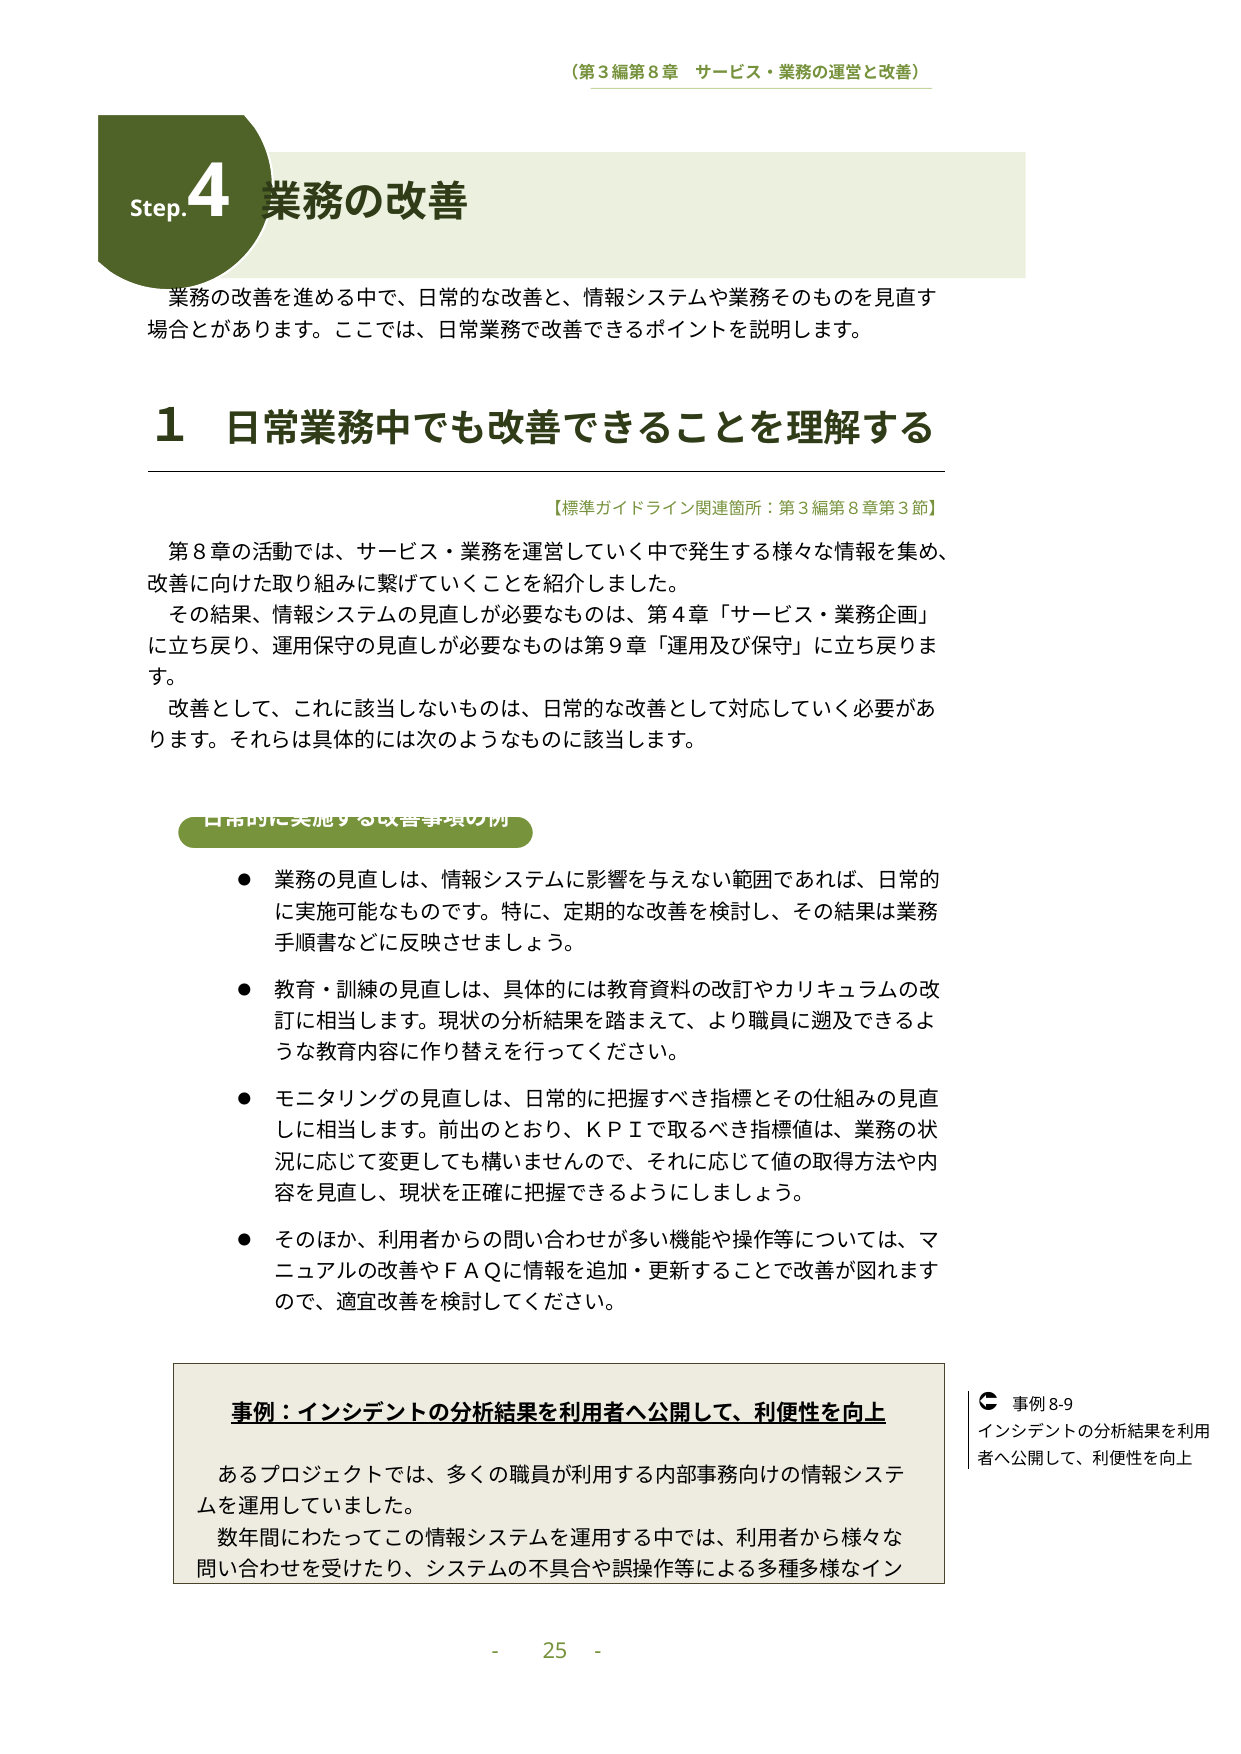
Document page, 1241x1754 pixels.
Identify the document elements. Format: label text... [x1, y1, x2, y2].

text その結果、情報システムの見直しが必要なものは、第４章「サービス・業務企画」に立ち戻り、運用保守の見直しが必要なものは第９章「運用及び保守」に立ち戻ります。 [148, 597, 945, 691]
text 業務の改善を進める中で、日常的な改善と、情報システムや業務そのものを見直す場合とがあります。ここでは、日常業務で改善できるポイントを説明します。 [148, 281, 945, 344]
list 教育・訓練の見直しは、具体的には教育資料の改訂やカリキュラムの改訂に相当します。現状の分析結果を踏まえて、より職員に遡及できるような教育内容に作り替えを行ってください。 [236, 972, 945, 1066]
text 改善として、これに該当しないものは、日常的な改善として対応していく必要があります。それらは具体的には次のようなものに該当します。 [148, 691, 945, 754]
list そのほか、利用者からの問い合わせが多い機能や操作等については、マニュアルの改善やＦＡＱに情報を追加・更新することで改善が図れますので、適宜改善を検討してください。 [236, 1222, 945, 1316]
text 第８章の活動では、サービス・業務を運営していく中で発生する様々な情報を集め、改善に向けた取り組みに繋げていくことを紹介しました。 [148, 535, 945, 597]
list 業務の見直しは、情報システムに影響を与えない範囲であれば、日常的に実施可能なものです。特に、定期的な改善を検討し、その結果は業務手順書などに反映させましょう。 [236, 863, 945, 957]
subtitle Step.4 業務の改善 [130, 125, 1011, 250]
text 日常的に実施する改善事項の例 [202, 785, 945, 847]
subtitle 日常業務中でも改善できることを理解する [148, 375, 945, 471]
text 【標準ガイドライン関連箇所：第３編第８章第３節】 [148, 495, 945, 519]
list モニタリングの見直しは、日常的に把握すべき指標とその仕組みの見直しに相当します。前出のとおり、ＫＰＩで取るべき指標値は、業務の状況に応じて変更しても構いませんので、それに応じて値の取得方法や内容を見直し、現状を正確に把握できるようにしましょう。 [236, 1082, 945, 1207]
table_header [174, 1364, 944, 1583]
